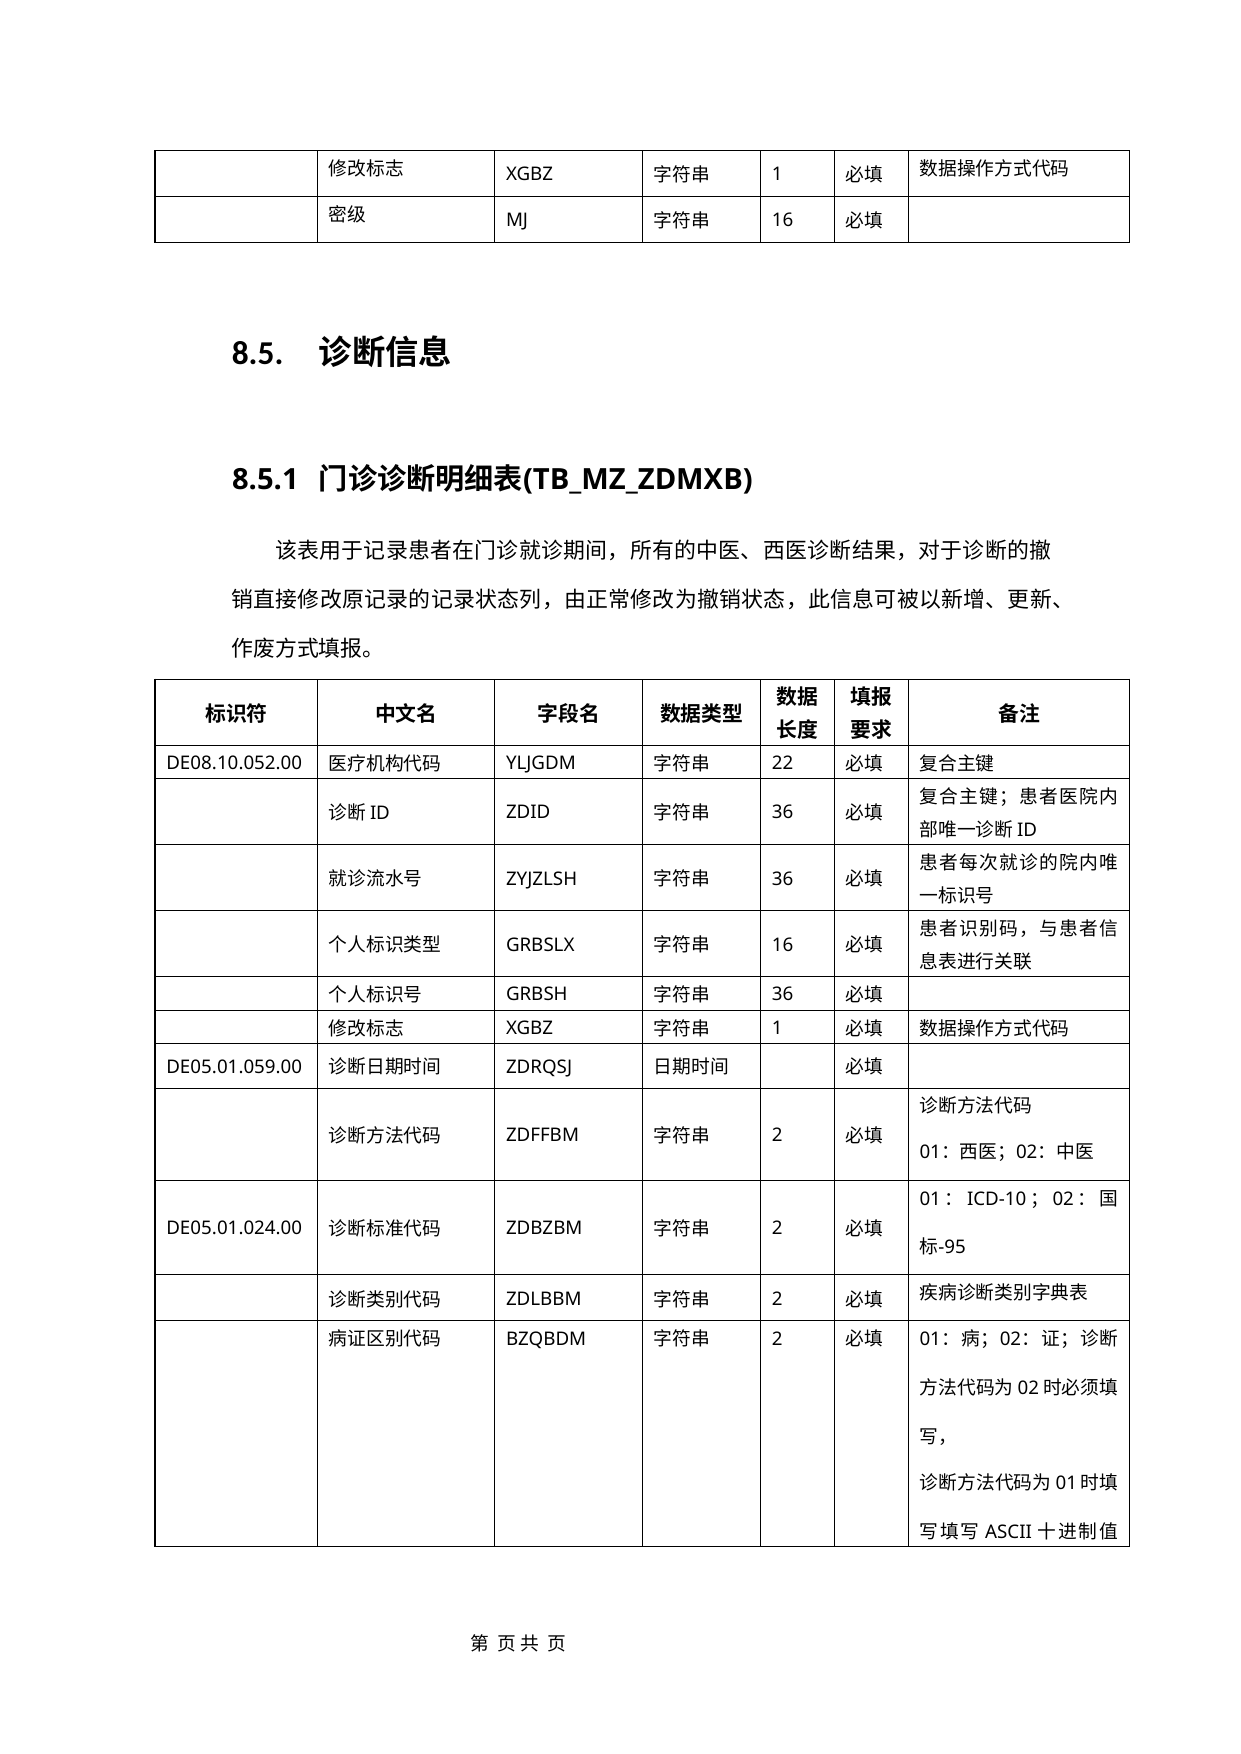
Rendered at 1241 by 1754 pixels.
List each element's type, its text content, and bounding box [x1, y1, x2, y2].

table_cell ZDBZBM [495, 1181, 642, 1274]
table_cell [156, 779, 317, 844]
table_cell 数据操作方式代码 [909, 1011, 1129, 1043]
table_cell 22 [761, 746, 834, 778]
table_cell 诊断类别代码 [318, 1275, 494, 1320]
table_cell 数据操作方式代码 [909, 151, 1129, 196]
table_cell [156, 197, 317, 242]
table_cell 字符串 [643, 1321, 760, 1546]
table_cell [156, 1321, 317, 1546]
table_cell 字符串 [643, 151, 760, 196]
table_header 数据长度 [761, 680, 834, 744]
table_cell 字符串 [643, 1089, 760, 1179]
table_cell 患者每次就诊的院内唯一标识号 [909, 845, 1129, 910]
table_cell DE08.10.052.00 [156, 746, 317, 778]
table_cell 2 [761, 1089, 834, 1179]
table_cell ZDFFBM [495, 1089, 642, 1179]
subtitle 门诊诊断明细表(TB_MZ_ZDMXB) [187, 444, 1053, 509]
table_cell GRBSH [495, 977, 642, 1010]
table_cell [909, 197, 1129, 242]
table_cell ZYJZLSH [495, 845, 642, 910]
table_cell 日期时间 [643, 1044, 760, 1087]
table_cell YLJGDM [495, 746, 642, 778]
table_cell [156, 151, 317, 196]
table_cell 必填 [835, 1011, 908, 1043]
table_cell 必填 [835, 779, 908, 844]
table_cell 密级 [318, 197, 494, 242]
table_cell ZDLBBM [495, 1275, 642, 1320]
table_cell [761, 1044, 834, 1087]
table_header 标识符 [156, 680, 317, 744]
table_header 字段名 [495, 680, 642, 744]
table_header 数据类型 [643, 680, 760, 744]
table_cell 36 [761, 977, 834, 1010]
table_cell 字符串 [643, 1181, 760, 1274]
table_cell 医疗机构代码 [318, 746, 494, 778]
table_cell [156, 1089, 317, 1179]
table_cell 字符串 [643, 845, 760, 910]
table_cell 36 [761, 845, 834, 910]
table_cell 1 [761, 1011, 834, 1043]
table_cell 必填 [835, 1275, 908, 1320]
table_cell 1 [761, 151, 834, 196]
table_cell [156, 911, 317, 976]
table_cell [909, 977, 1129, 1010]
table_cell 必填 [835, 1181, 908, 1274]
table_cell 字符串 [643, 911, 760, 976]
text 该表用于记录患者在门诊就诊期间，所有的中医、西医诊断结果，对于诊断的撤销直接修改原记录的记录状态列，由正常修改为撤销状态，此信息可被以新增、更新、作废方式填报。 [231, 533, 1053, 663]
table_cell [909, 1321, 1129, 1546]
table_cell 修改标志 [318, 151, 494, 196]
table_cell 16 [761, 911, 834, 976]
table_cell MJ [495, 197, 642, 242]
table_cell XGBZ [495, 151, 642, 196]
table_cell 36 [761, 779, 834, 844]
table_cell 必填 [835, 746, 908, 778]
table_cell 病证区别代码 [318, 1321, 494, 1546]
table_cell 2 [761, 1275, 834, 1320]
table_cell 诊断标准代码 [318, 1181, 494, 1274]
table_cell 必填 [835, 845, 908, 910]
table_cell ZDRQSJ [495, 1044, 642, 1087]
table_cell 字符串 [643, 1011, 760, 1043]
table_cell 修改标志 [318, 1011, 494, 1043]
table_cell [156, 977, 317, 1010]
table_cell 复合主键 [909, 746, 1129, 778]
table_cell 2 [761, 1181, 834, 1274]
table_cell 必填 [835, 197, 908, 242]
table_cell 2 [761, 1321, 834, 1546]
table_cell 必填 [835, 1089, 908, 1179]
table_cell 诊断ID [318, 779, 494, 844]
table_cell 个人标识号 [318, 977, 494, 1010]
subtitle 诊断信息 [232, 318, 1053, 383]
table_cell BZQBDM [495, 1321, 642, 1546]
table_cell 诊断方法代码 [318, 1089, 494, 1179]
table_cell 16 [761, 197, 834, 242]
table_cell 必填 [835, 151, 908, 196]
table_cell 字符串 [643, 197, 760, 242]
table_cell 复合主键；患者医院内部唯一诊断ID [909, 779, 1129, 844]
table_cell 必填 [835, 1321, 908, 1546]
table_cell 患者识别码，与患者信息表进行关联 [909, 911, 1129, 976]
table_cell [156, 845, 317, 910]
table_header 中文名 [318, 680, 494, 744]
table_cell 必填 [835, 911, 908, 976]
table_cell DE05.01.059.00 [156, 1044, 317, 1087]
table_header 填报要求 [835, 680, 908, 744]
table_cell 疾病诊断类别字典表 [909, 1275, 1129, 1320]
table_cell DE05.01.024.00 [156, 1181, 317, 1274]
table_cell 诊断日期时间 [318, 1044, 494, 1087]
table_cell 就诊流水号 [318, 845, 494, 910]
table_header 备注 [909, 680, 1129, 744]
table_cell XGBZ [495, 1011, 642, 1043]
table_cell [156, 1275, 317, 1320]
table_cell 必填 [835, 1044, 908, 1087]
table_cell 字符串 [643, 977, 760, 1010]
table_cell 字符串 [643, 746, 760, 778]
table_cell 诊断方法代码 01：西医；02：中医 [909, 1089, 1129, 1179]
table_cell 必填 [835, 977, 908, 1010]
table_cell 01：ICD-10；02：国标-95 [909, 1181, 1129, 1274]
table_cell ZDID [495, 779, 642, 844]
table_cell 字符串 [643, 1275, 760, 1320]
table_cell [156, 1011, 317, 1043]
table_cell 个人标识类型 [318, 911, 494, 976]
table_cell 字符串 [643, 779, 760, 844]
table_cell [909, 1044, 1129, 1087]
table_cell GRBSLX [495, 911, 642, 976]
